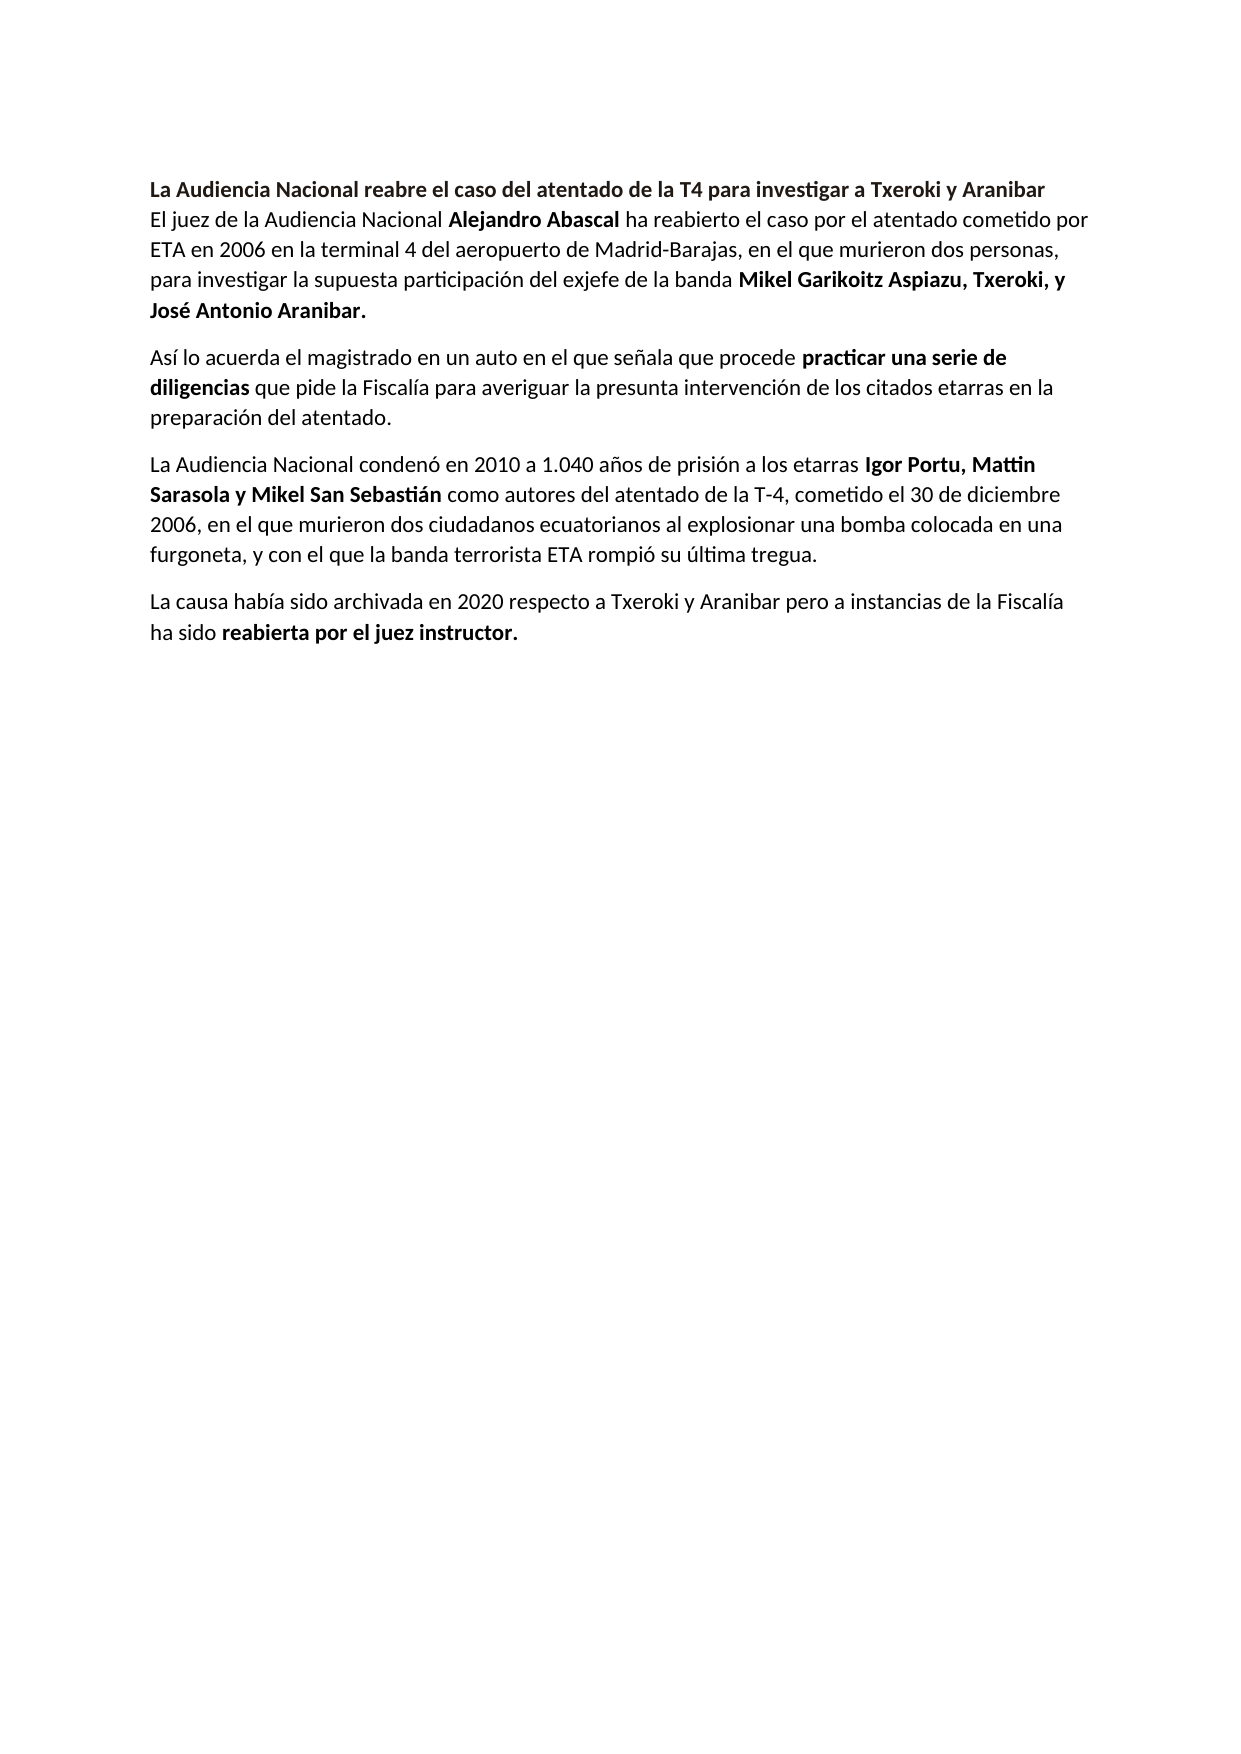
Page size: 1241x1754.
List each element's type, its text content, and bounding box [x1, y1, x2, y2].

text La causa había sido archivada en 2020 respecto a Txeroki y Aranibar pero a instancias de la Fiscalía ha sido reabierta por el juez instructor. [150, 587, 1090, 646]
text Así lo acuerda el magistrado en un auto en el que señala que procede practicar una serie de diligencias que pide la Fiscalía para averiguar la presunta intervención de los citados etarras en la preparación del atentado. [150, 343, 1090, 431]
text La Audiencia Nacional condenó en 2010 a 1.040 años de prisión a los etarras Igor Portu, Mattin Sarasola y Mikel San Sebastián como autores del atentado de la T-4, cometido el 30 de diciembre 2006, en el que murieron dos ciudadanos ecuatorianos al explosionar una bomba colocada en una furgoneta, y con el que la banda terrorista ETA rompió su última tregua. [150, 450, 1090, 569]
subtitle La Audiencia Nacional reabre el caso del atentado de la T4 para investigar a Txeroki y Aranibar [150, 175, 1090, 203]
text El juez de la Audiencia Nacional Alejandro Abascal ha reabierto el caso por el atentado cometido por ETA en 2006 en la terminal 4 del aeropuerto de Madrid-Barajas, en el que murieron dos personas, para investigar la supuesta participación del exjefe de la banda Mikel Garikoitz Aspiazu, Txeroki, y José Antonio Aranibar. [150, 205, 1090, 324]
